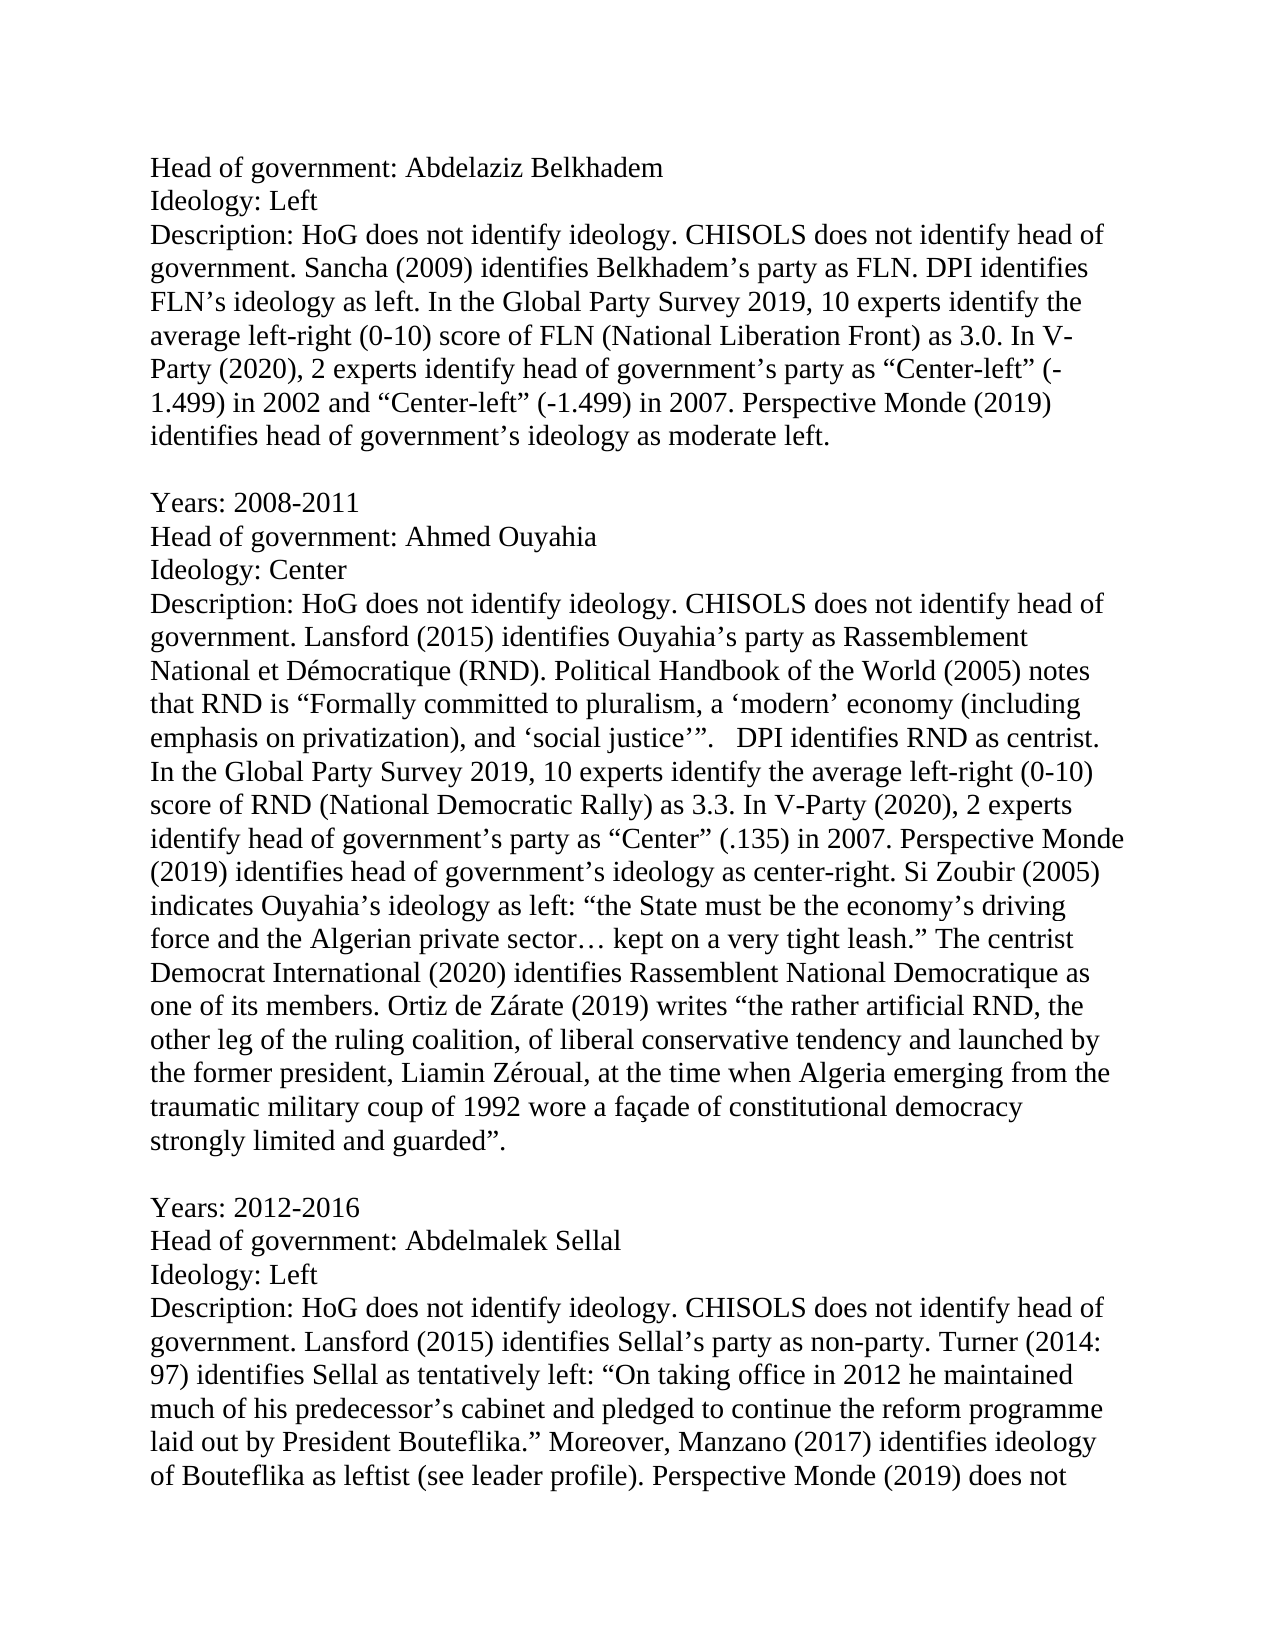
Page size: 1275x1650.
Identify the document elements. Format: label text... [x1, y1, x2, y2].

text Head of government: Abdelaziz Belkhadem [150, 150, 1125, 183]
text Ideology: Center [150, 552, 1125, 586]
text Years: 2008-2011 [150, 485, 1125, 519]
text Ideology: Left [150, 183, 1125, 217]
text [150, 1290, 1125, 1492]
text Ideology: Left [150, 1257, 1125, 1290]
text Head of government: Abdelmalek Sellal [150, 1223, 1125, 1257]
text Head of government: Ahmed Ouyahia [150, 519, 1125, 552]
text Description: HoG does not identify ideology. CHISOLS does not identify head of government. Lansford (2015) identifies Ouyahia’s party as Rassemblement National et Démocratique (RND). Political Handbook of the World (2005) notes that RND is “Formally committed to pluralism, a ‘modern’ economy (including emphasis on privatization), and ‘social justice’”. DPI identifies RND as centrist. In the Global Party Survey 2019, 10 experts identify the average left-right (0-10) score of RND (National Democratic Rally) as 3.3. In V-Party (2020), 2 experts identify head of government’s party as “Center” (.135) in 2007. Perspective Monde (2019) identifies head of government’s ideology as center-right. Si Zoubir (2005) indicates Ouyahia’s ideology as left: “the State must be the economy’s driving force and the Algerian private sector… kept on a very tight leash.” The centrist Democrat International (2020) identifies Rassemblent National Democratique as one of its members. Ortiz de Zárate (2019) writes “the rather artificial RND, the other leg of the ruling coalition, of liberal conservative tendency and launched by the former president, Liamin Zéroual, at the time when Algeria emerging from the traumatic military coup of 1992 wore a façade of constitutional democracy strongly limited and guarded”. [150, 586, 1125, 1156]
text Years: 2012-2016 [150, 1190, 1125, 1223]
text Description: HoG does not identify ideology. CHISOLS does not identify head of government. Sancha (2009) identifies Belkhadem’s party as FLN. DPI identifies FLN’s ideology as left. In the Global Party Survey 2019, 10 experts identify the average left-right (0-10) score of FLN (National Liberation Front) as 3.0. In V-Party (2020), 2 experts identify head of government’s party as “Center-left” (-1.499) in 2002 and “Center-left” (-1.499) in 2007. Perspective Monde (2019) identifies head of government’s ideology as moderate left. [150, 217, 1125, 452]
